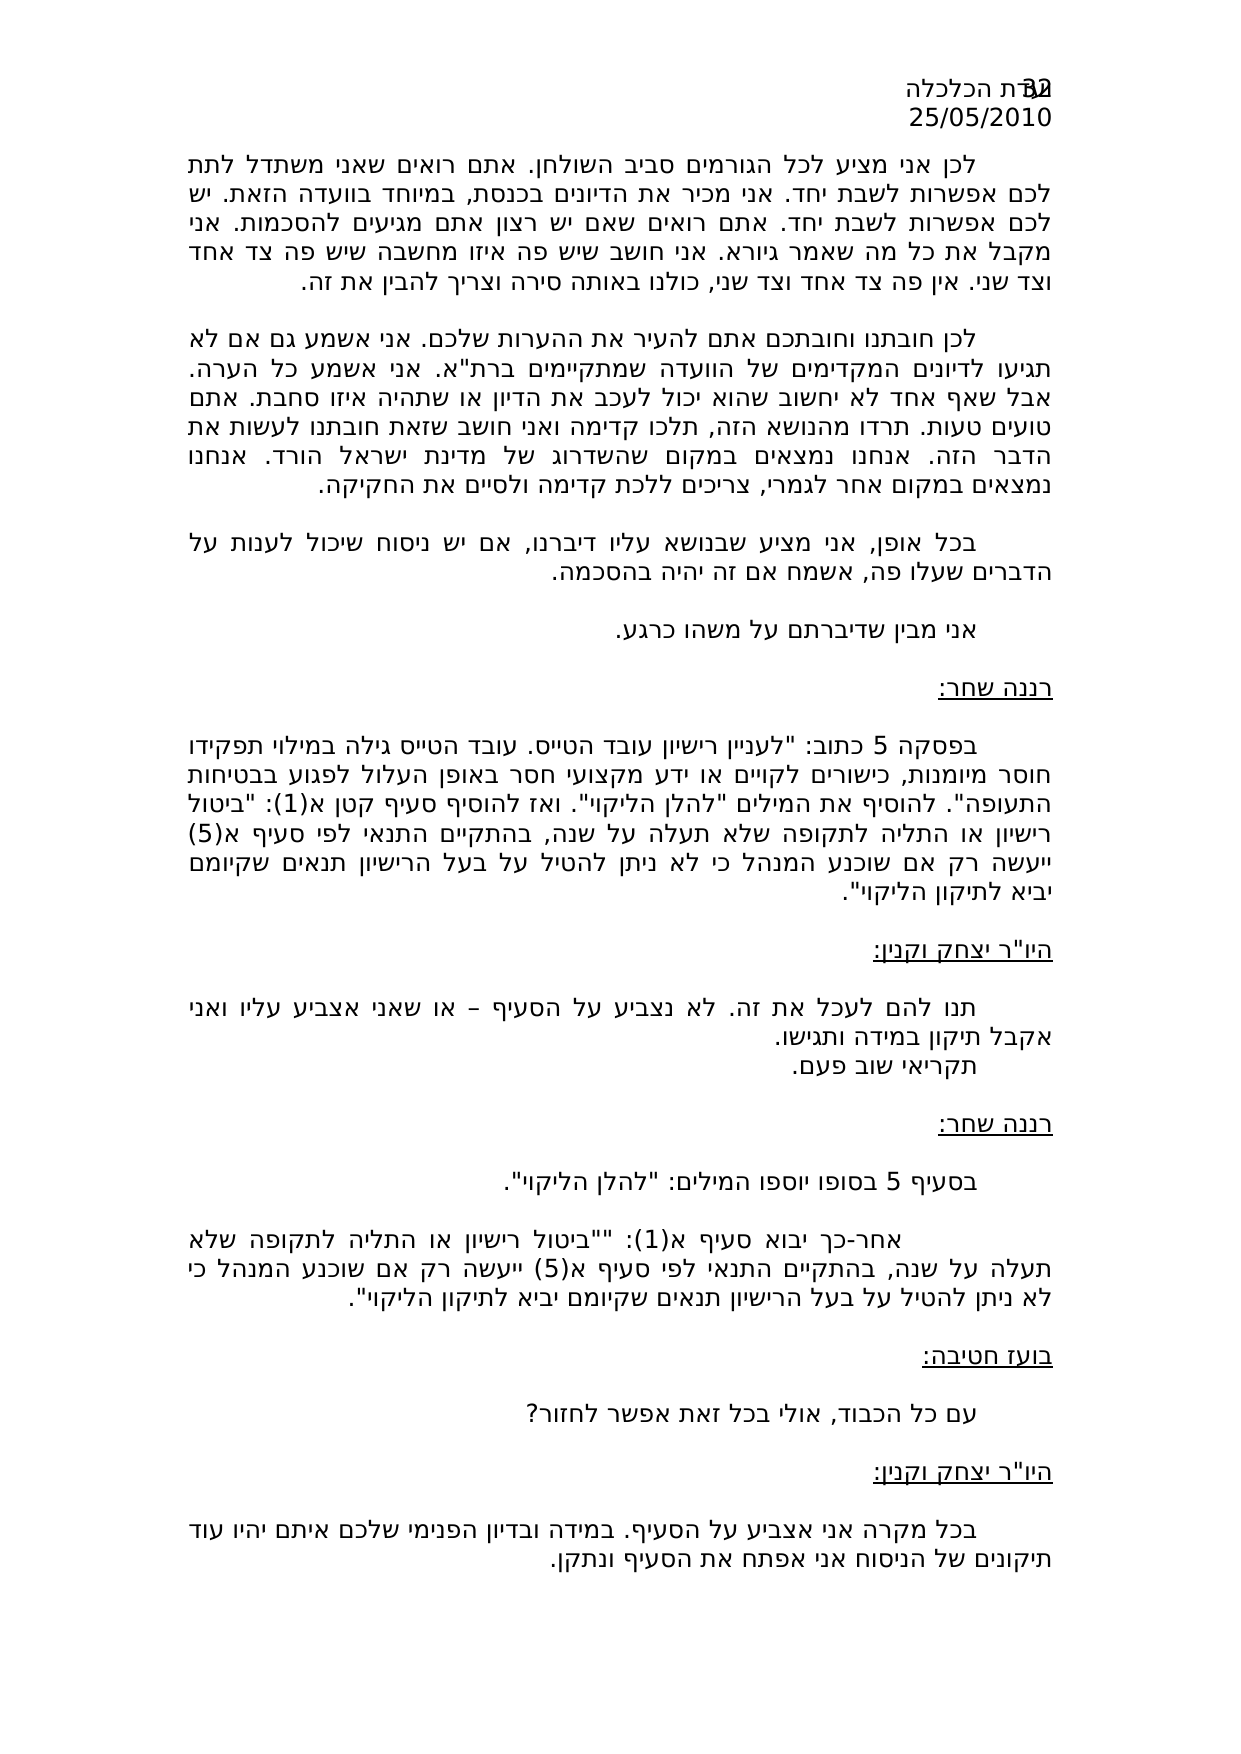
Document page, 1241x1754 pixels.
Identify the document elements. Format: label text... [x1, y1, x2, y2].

text לכן אני מציע לכל הגורמים סביב השולחן. אתם רואים שאני משתדל לתת לכם אפשרות לשבת יחד. אני מכיר את הדיונים בכנסת, במיוחד בוועדה הזאת. יש לכם אפשרות לשבת יחד. אתם רואים שאם יש רצון אתם מגיעים להסכמות. אני מקבל את כל מה שאמר גיורא. אני חושב שיש פה איזו מחשבה שיש פה צד אחד וצד שני. אין פה צד אחד וצד שני, כולנו באותה סירה וצריך להבין את זה. [187, 150, 1053, 296]
text רננה שחר: [187, 1109, 1053, 1138]
text היו"ר יצחק וקנין: [187, 935, 1053, 964]
text בסעיף 5 בסופו יוספו המילים: "להלן הליקוי". [187, 1167, 1053, 1196]
text בכל אופן, אני מציע שבנושא עליו דיברנו, אם יש ניסוח שיכול לענות על הדברים שעלו פה, אשמח אם זה יהיה בהסכמה. [187, 528, 1053, 587]
text רננה שחר: [187, 673, 1053, 702]
text בפסקה 5 כתוב: "לעניין רישיון עובד הטייס. עובד הטייס גילה במילוי תפקידו חוסר מיומנות, כישורים לקויים או ידע מקצועי חסר באופן העלול לפגוע בבטיחות התעופה". להוסיף את המילים "להלן הליקוי". ואז להוסיף סעיף קטן א(1): "ביטול רישיון או התליה לתקופה שלא תעלה על שנה, בהתקיים התנאי לפי סעיף א(5) ייעשה רק אם שוכנע המנהל כי לא ניתן להטיל על בעל הרישיון תנאים שקיומם יביא לתיקון הליקוי". [187, 731, 1053, 906]
text אני מבין שדיברתם על משהו כרגע. [187, 615, 1053, 644]
text לכן חובתנו וחובתכם אתם להעיר את ההערות שלכם. אני אשמע גם אם לא תגיעו לדיונים המקדימים של הוועדה שמתקיימים ברת"א. אני אשמע כל הערה. אבל שאף אחד לא יחשוב שהוא יכול לעכב את הדיון או שתהיה איזו סחבת. אתם טועים טעות. תרדו מהנושא הזה, תלכו קדימה ואני חושב שזאת חובתנו לעשות את הדבר הזה. אנחנו נמצאים במקום שהשדרוג של מדינת ישראל הורד. אנחנו נמצאים במקום אחר לגמרי, צריכים ללכת קדימה ולסיים את החקיקה. [187, 324, 1053, 499]
text עם כל הכבוד, אולי בכל זאת אפשר לחזור? [187, 1399, 1053, 1428]
text תנו להם לעכל את זה. לא נצביע על הסעיף – או שאני אצביע עליו ואני אקבל תיקון במידה ותגישו. [187, 993, 1053, 1051]
text בועז חטיבה: [187, 1341, 1053, 1370]
text בכל מקרה אני אצביע על הסעיף. במידה ובדיון הפנימי שלכם איתם יהיו עוד תיקונים של הניסוח אני אפתח את הסעיף ונתקן. [187, 1515, 1053, 1573]
text אחר-כך יבוא סעיף א(1): ""ביטול רישיון או התליה לתקופה שלא תעלה על שנה, בהתקיים התנאי לפי סעיף א(5) ייעשה רק אם שוכנע המנהל כי לא ניתן להטיל על בעל הרישיון תנאים שקיומם יביא לתיקון הליקוי". [187, 1225, 1053, 1312]
text היו"ר יצחק וקנין: [187, 1457, 1053, 1486]
text תקריאי שוב פעם. [187, 1051, 1053, 1080]
